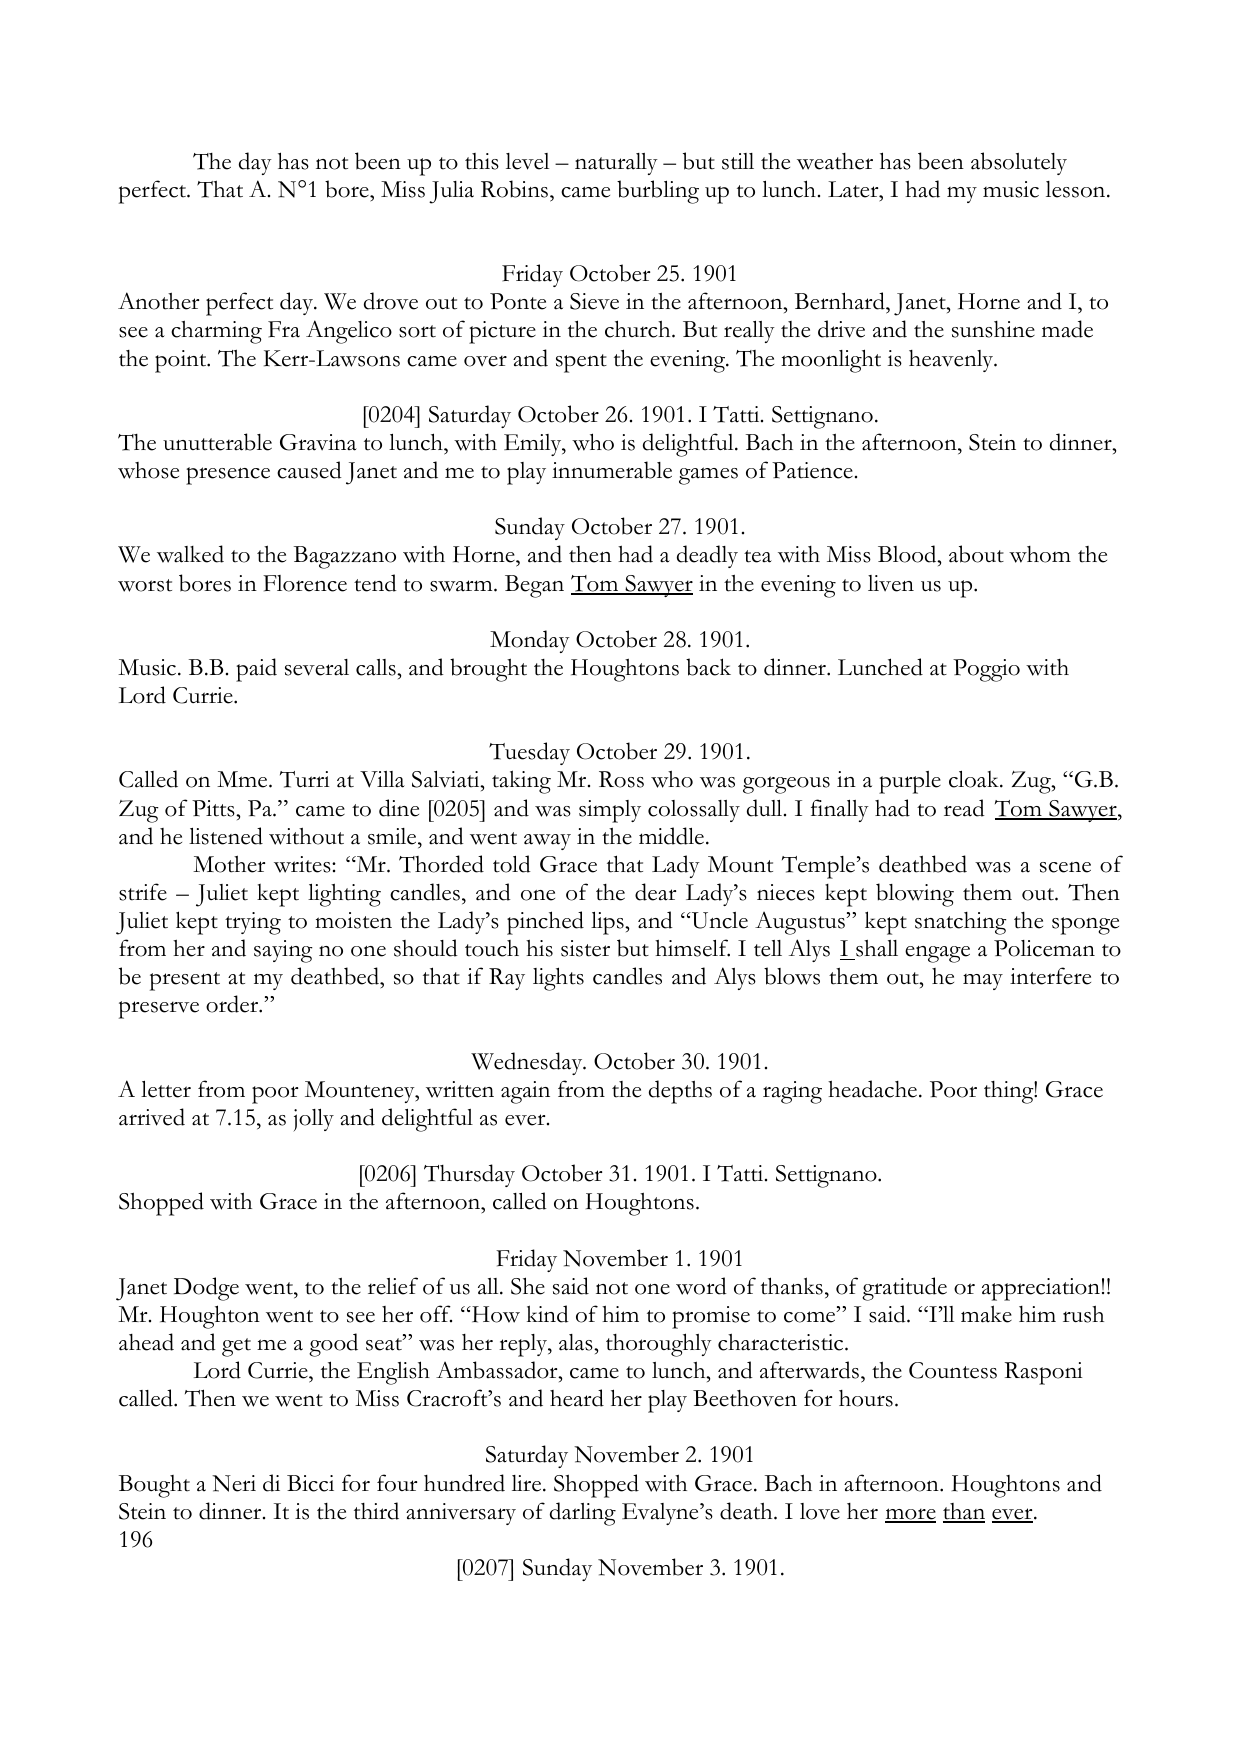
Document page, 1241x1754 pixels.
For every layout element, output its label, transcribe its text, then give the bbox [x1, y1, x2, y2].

text Shopped with Grace in the afternoon, called on Houghtons. [118, 1188, 1122, 1216]
text Mother writes: “Mr. Thorded told Grace that Lady Mount Temple’s deathbed was a scene of strife – Juliet kept lighting candles, and one of the dear Lady’s nieces kept blowing them out. Then Juliet kept trying to moisten the Lady’s pinched lips, and “Uncle Augustus” kept snatching the sponge from her and saying no one should touch his sister but himself. I tell Alys I shall engage a Policeman to be present at my deathbed, so that if Ray lights candles and Alys blows them out, he may interfere to preserve order.” [118, 851, 1122, 1019]
text The unutterable Gravina to lunch, with Emily, who is delightful. Bach in the afternoon, Stein to dinner, whose presence caused Janet and me to play innumerable games of Patience. [118, 429, 1122, 485]
text Tuesday October 29. 1901. [118, 738, 1122, 766]
text The day has not been up to this level – naturally – but still the weather has been absolutely perfect. That A. N°1 bore, Miss Julia Robins, came burbling up to lunch. Later, I had my music lesson. [118, 148, 1122, 204]
text Saturday November 2. 1901 [118, 1441, 1122, 1469]
text 196 [118, 1526, 1122, 1554]
text [0206] Thursday October 31. 1901. I Tatti. Settignano. [118, 1160, 1122, 1188]
text Janet Dodge went, to the relief of us all. She said not one word of thanks, of gratitude or appreciation!! Mr. Houghton went to see her off. “How kind of him to promise to come” I said. “I’ll make him rush ahead and get me a good seat” was her reply, alas, thoroughly characteristic. [118, 1273, 1122, 1357]
text Lord Currie, the English Ambassador, came to lunch, and afterwards, the Countess Rasponi called. Then we went to Miss Cracroft’s and heard her play Beethoven for hours. [118, 1357, 1122, 1413]
text Sunday October 27. 1901. [118, 513, 1122, 541]
text Called on Mme. Turri at Villa Salviati, taking Mr. Ross who was gorgeous in a purple cloak. Zug, “G.B. Zug of Pitts, Pa.” came to dine [0205] and was simply colossally dull. I finally had to read Tom Sawyer, and he listened without a smile, and went away in the middle. [118, 766, 1122, 851]
text Another perfect day. We drove out to Ponte a Sieve in the afternoon, Bernhard, Janet, Horne and I, to see a charming Fra Angelico sort of picture in the church. But really the drive and the sunshine made the point. The Kerr-Lawsons came over and spent the evening. The moonlight is heavenly. [118, 288, 1122, 373]
text Wednesday. October 30. 1901. [118, 1048, 1122, 1076]
text Bought a Neri di Bicci for four hundred lire. Shopped with Grace. Bach in afternoon. Houghtons and Stein to dinner. It is the third anniversary of darling Evalyne’s death. I love her more than ever. [118, 1469, 1122, 1526]
text Monday October 28. 1901. [118, 626, 1122, 654]
text We walked to the Bagazzano with Horne, and then had a deadly tea with Miss Blood, about whom the worst bores in Florence tend to swarm. Began Tom Sawyer in the evening to liven us up. [118, 541, 1122, 598]
text Friday November 1. 1901 [118, 1244, 1122, 1273]
text [0207] Sunday November 3. 1901. [118, 1554, 1122, 1582]
text [0204] Saturday October 26. 1901. I Tatti. Settignano. [118, 401, 1122, 429]
text Friday October 25. 1901 [118, 260, 1122, 288]
text A letter from poor Mounteney, written again from the depths of a raging headache. Poor thing! Grace arrived at 7.15, as jolly and delightful as ever. [118, 1076, 1122, 1132]
text Music. B.B. paid several calls, and brought the Houghtons back to dinner. Lunched at Poggio with Lord Currie. [118, 654, 1122, 710]
